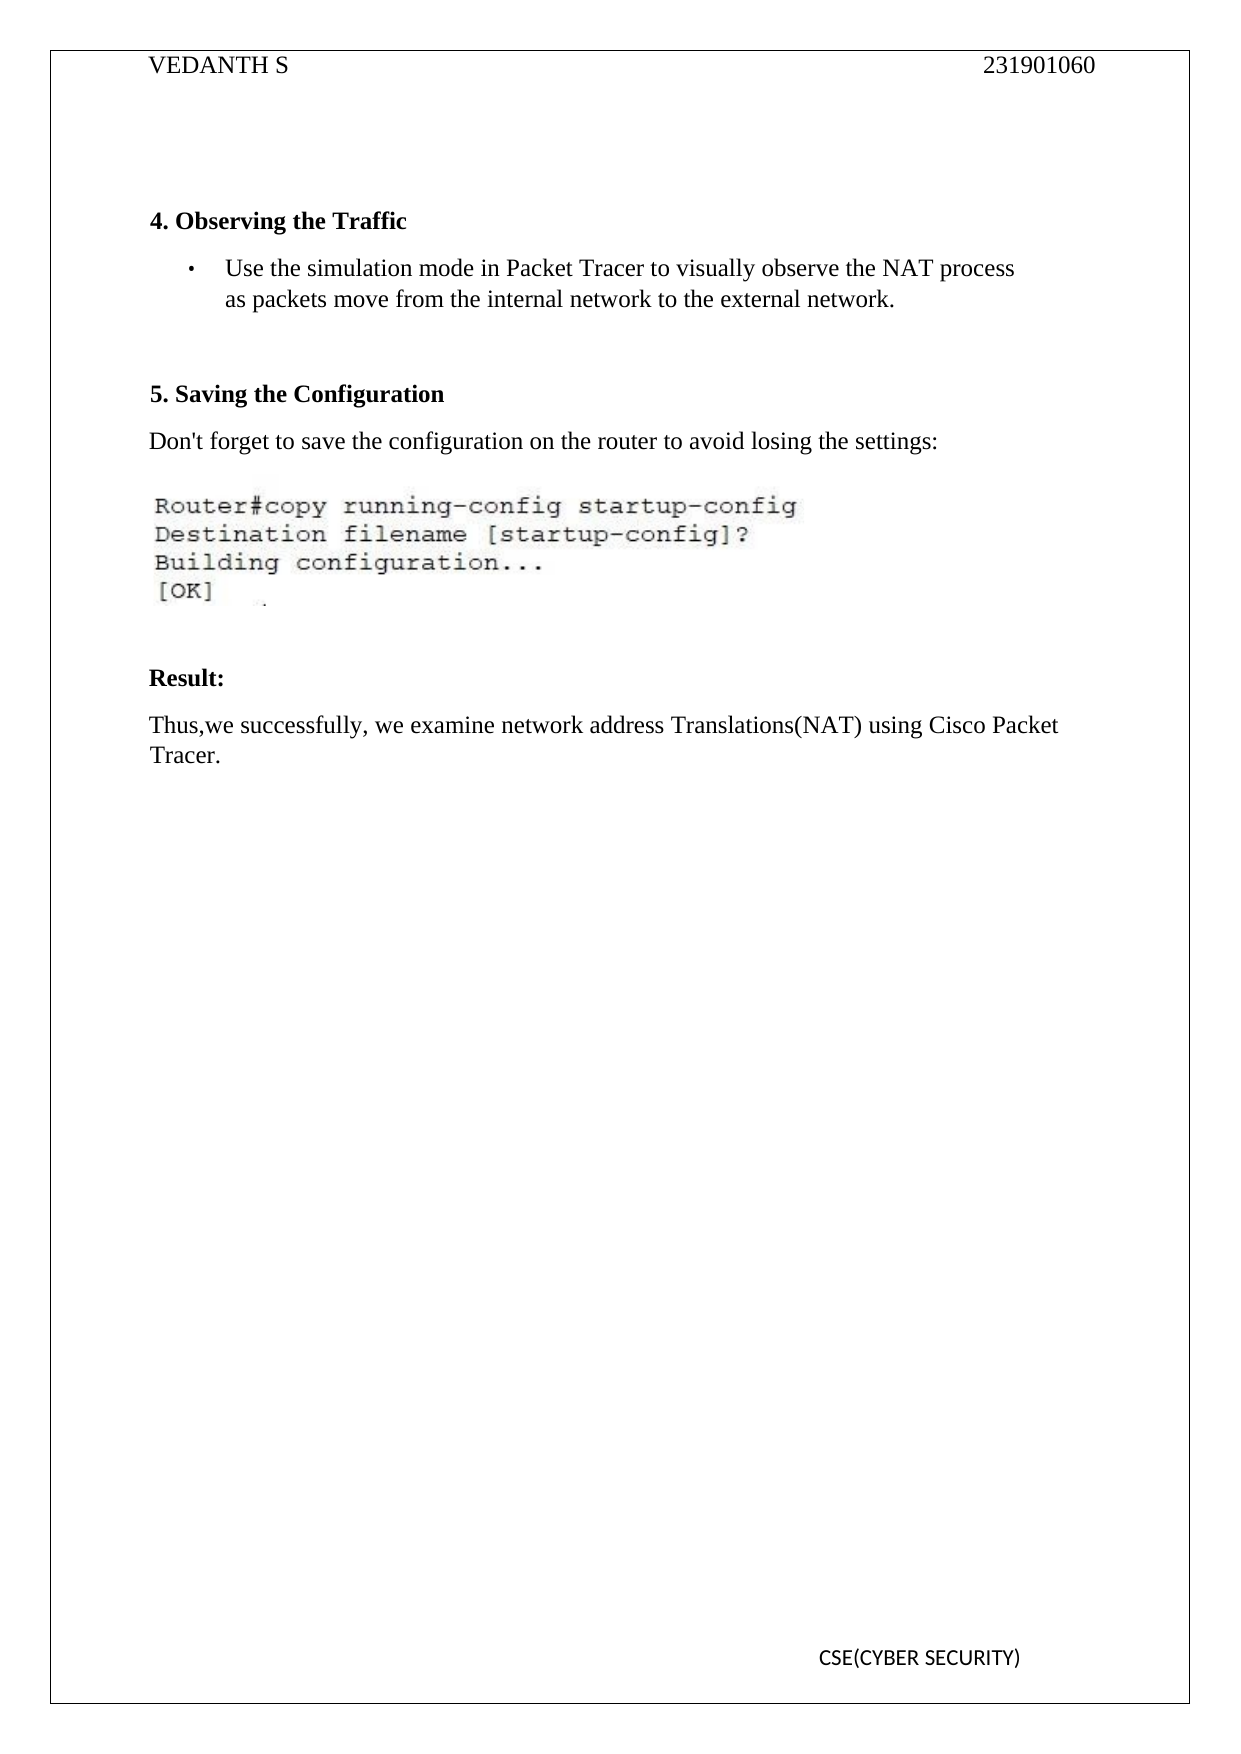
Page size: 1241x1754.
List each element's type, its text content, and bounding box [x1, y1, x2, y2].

subtitle Observing the Traffic [150, 206, 1113, 235]
text Thus,we successfully, we examine network address Translations(NAT) using Cisco Packet Tracer. [148, 710, 1113, 769]
subtitle Saving the Configuration [150, 379, 1113, 408]
picture [153, 474, 805, 606]
subtitle Result: [148, 663, 1113, 692]
list Use the simulation mode in Packet Tracer to visually observe the NAT process as packets move from the internal network to the external network. [187, 253, 1042, 313]
text Don't forget to save the configuration on the router to avoid losing the settings: [148, 426, 1113, 455]
